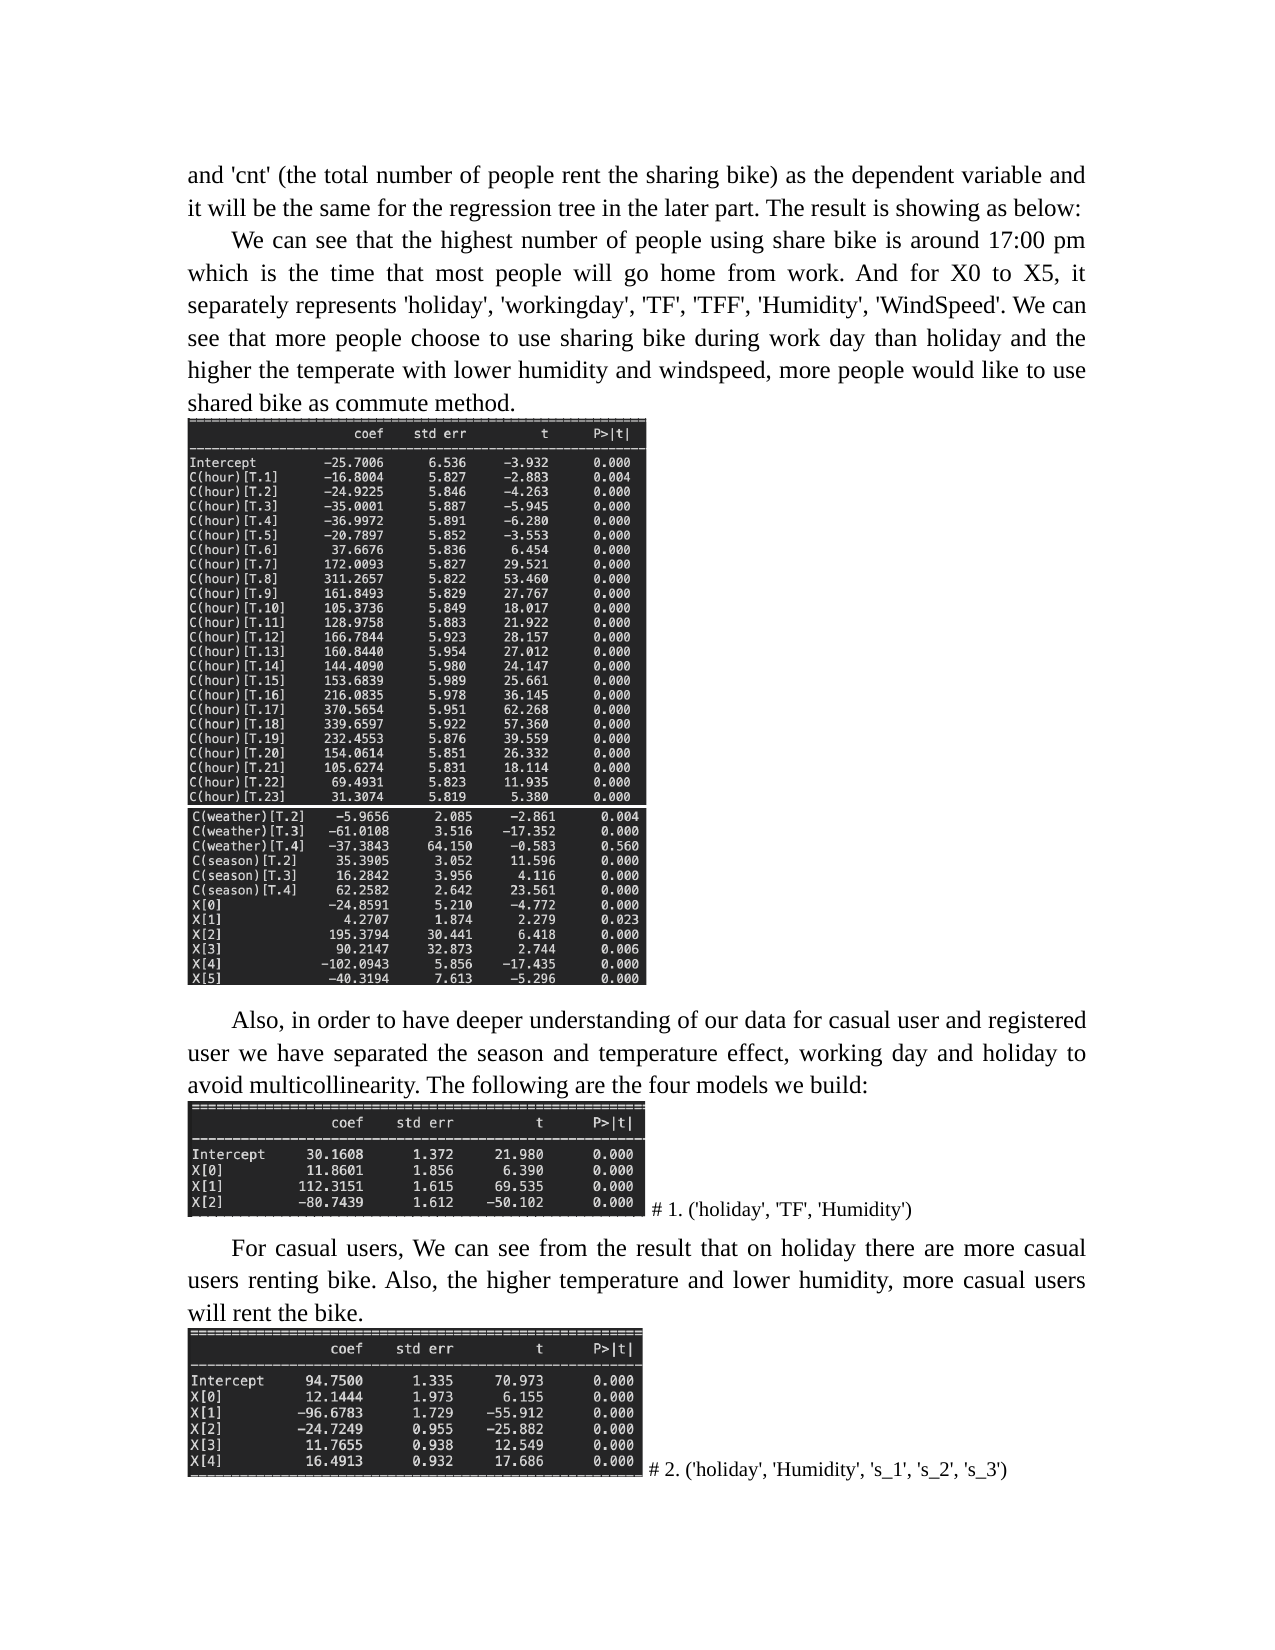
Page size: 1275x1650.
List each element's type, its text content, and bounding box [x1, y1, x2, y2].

text Also, in order to have deeper understanding of our data for casual user and registered user we have separated the season and temperature effect, working day and holiday to avoid multicollinearity. The following are the four models we build: [187, 1004, 1087, 1101]
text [187, 159, 1087, 224]
picture [187, 1328, 643, 1477]
picture [187, 1101, 646, 1217]
picture [187, 418, 647, 805]
picture [187, 808, 647, 985]
text We can see that the highest number of people using share bike is around 17:00 pm which is the time that most people will go home from work. And for X0 to X5, it separately represents 'holiday', 'workingday', 'TF', 'TFF', 'Humidity', 'WindSpeed'. We can see that more people choose to use sharing bike during work day than holiday and the higher the temperate with lower humidity and windspeed, more people would like to use shared bike as commute method. [187, 224, 1087, 419]
text For casual users, We can see from the result that on holiday there are more casual users renting bike. Also, the higher temperature and lower humidity, more casual users will rent the bike. [187, 1231, 1087, 1329]
